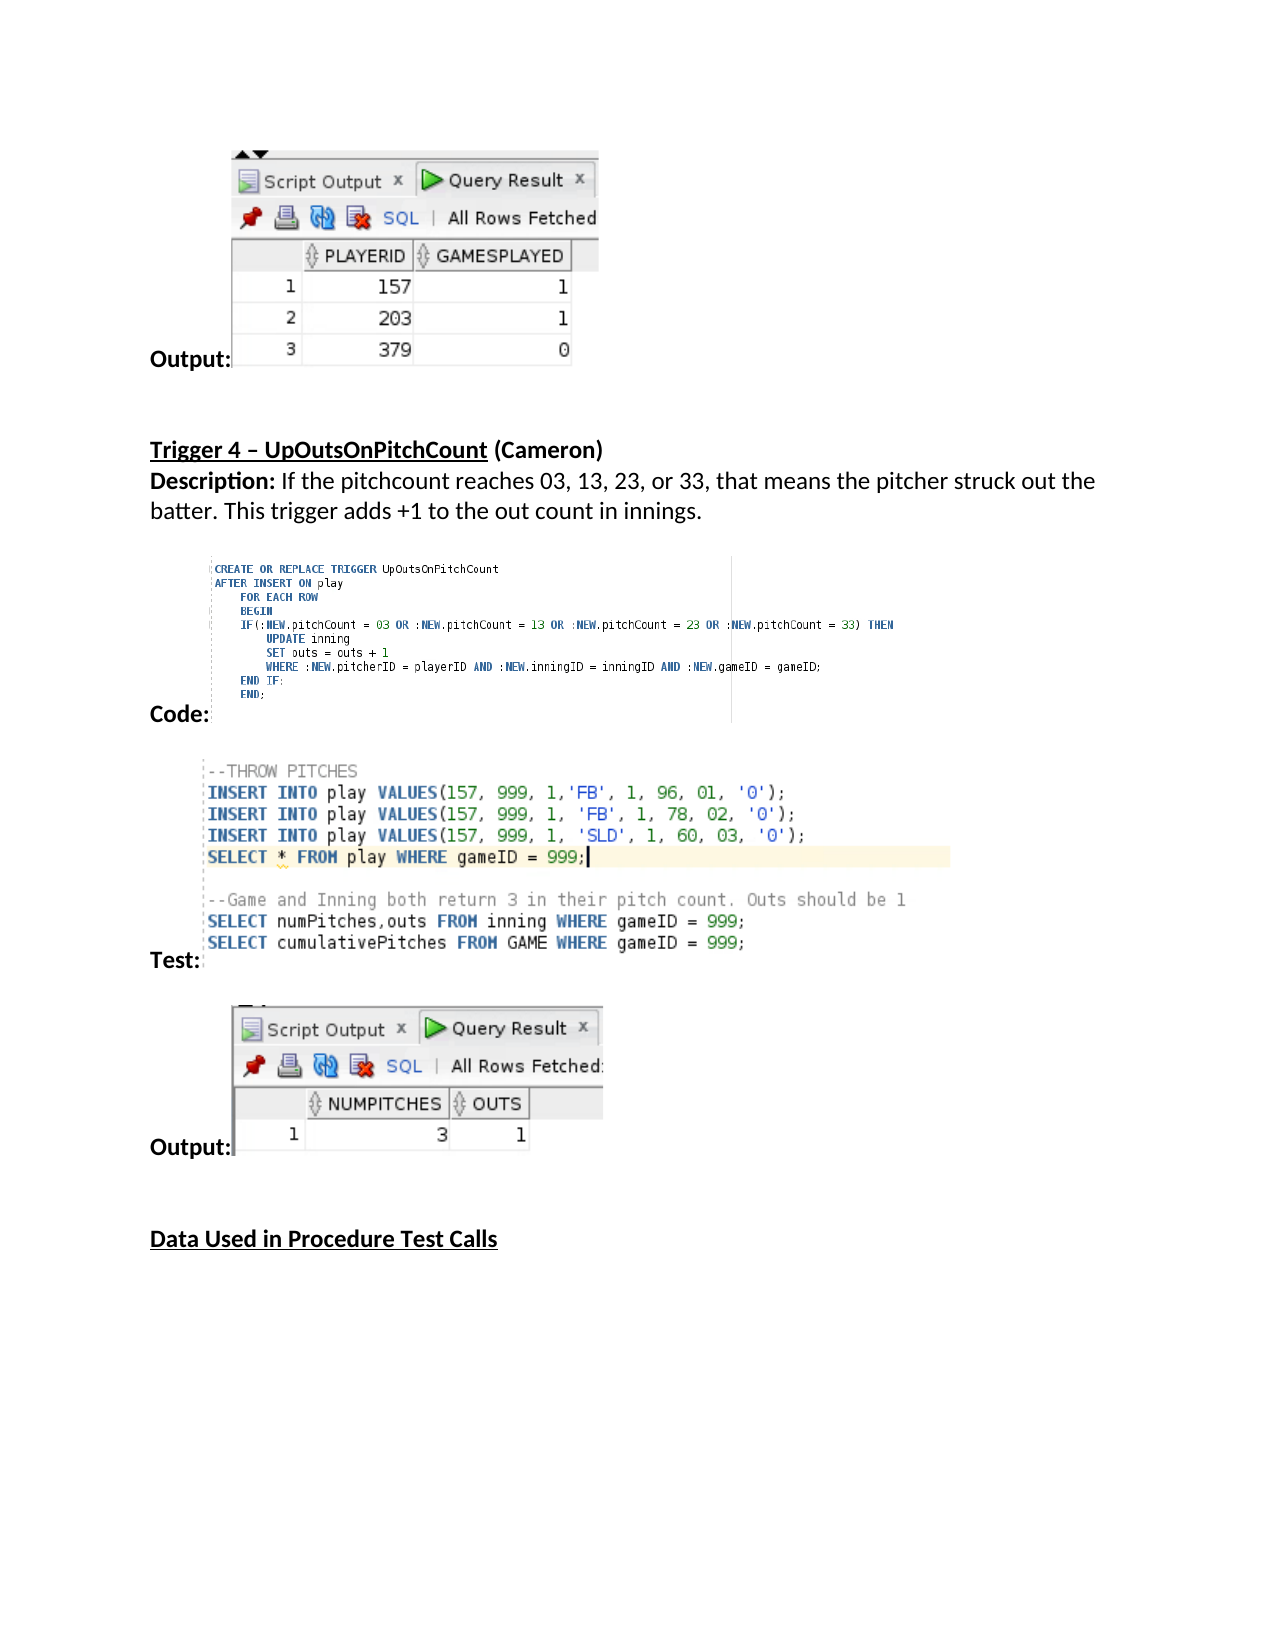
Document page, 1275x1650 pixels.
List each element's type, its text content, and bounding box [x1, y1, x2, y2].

picture [231, 1005, 604, 1156]
picture [209, 556, 901, 723]
text Description: If the pitchcount reaches 03, 13, 23, or 33, that means the pitcher struck out the batter. This trigger adds +1 to the out count in innings. [150, 465, 1125, 526]
picture [231, 150, 599, 368]
picture [200, 759, 951, 969]
list Data Used in Procedure Test Calls [150, 1223, 1125, 1253]
text Trigger 4 – UpOutsOnPitchCount (Cameron) [150, 434, 1125, 465]
